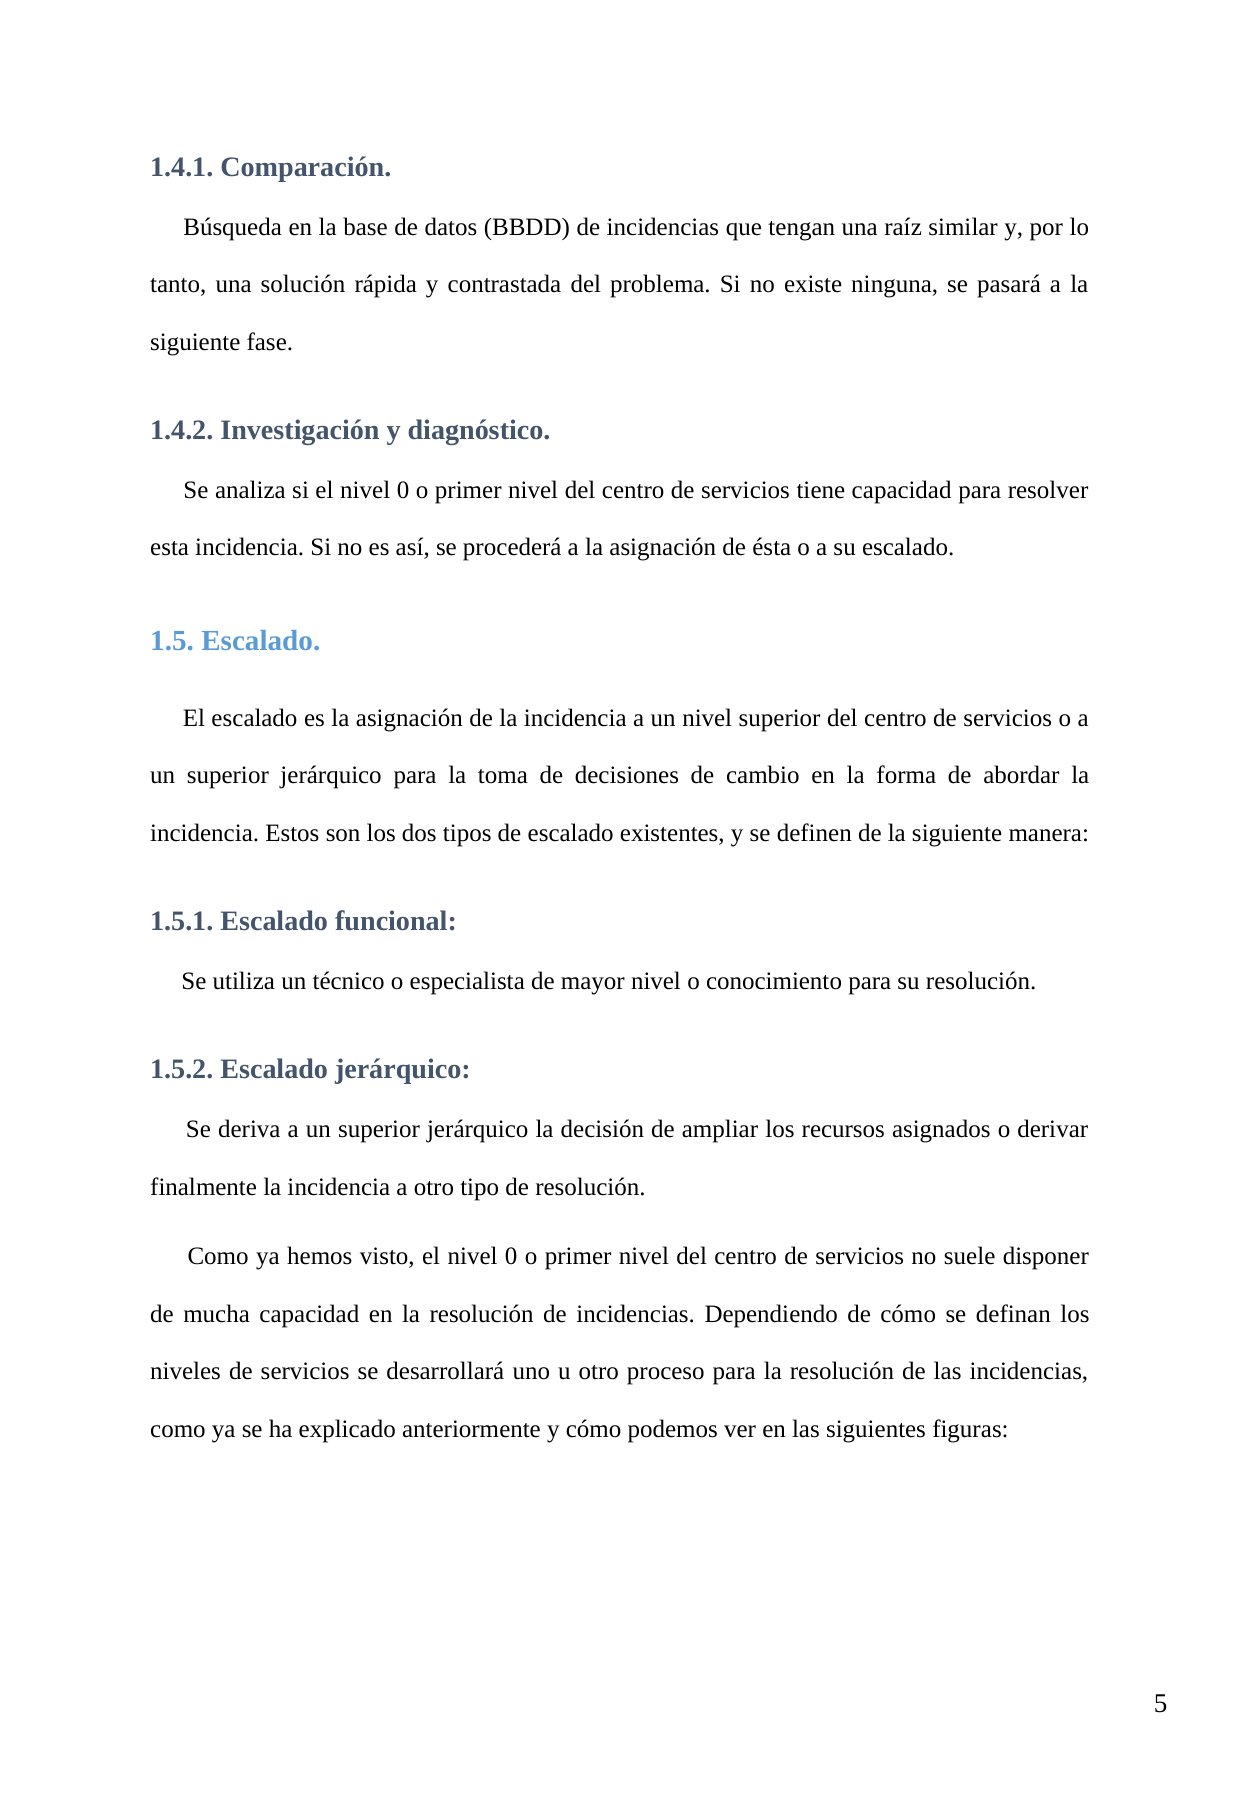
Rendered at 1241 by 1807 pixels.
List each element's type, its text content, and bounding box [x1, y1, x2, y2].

subtitle 1.5.2. Escalado jerárquico: [150, 1053, 1090, 1085]
text Se utiliza un técnico o especialista de mayor nivel o conocimiento para su resolución. [150, 966, 1090, 995]
text Como ya hemos visto, el nivel 0 o primer nivel del centro de servicios no suele disponer de mucha capacidad en la resolución de incidencias. Dependiendo de cómo se definan los niveles de servicios se desarrollará uno u otro proceso para la resolución de las incidencias, como ya se ha explicado anteriormente y cómo podemos ver en las siguientes figuras: [150, 1241, 1090, 1443]
subtitle 1.5. Escalado. [150, 623, 1090, 657]
subtitle 1.4.1. Comparación. [150, 150, 1090, 182]
text Se analiza si el nivel 0 o primer nivel del centro de servicios tiene capacidad para resolver esta incidencia. Si no es así, se procederá a la asignación de ésta o a su escalado. [150, 475, 1090, 561]
text Se deriva a un superior jerárquico la decisión de ampliar los recursos asignados o derivar finalmente la incidencia a otro tipo de resolución. [150, 1114, 1090, 1200]
text El escalado es la asignación de la incidencia a un nivel superior del centro de servicios o a un superior jerárquico para la toma de decisiones de cambio en la forma de abordar la incidencia. Estos son los dos tipos de escalado existentes, y se definen de la siguiente manera: [150, 703, 1090, 846]
text Búsqueda en la base de datos (BBDD) de incidencias que tengan una raíz similar y, por lo tanto, una solución rápida y contrastada del problema. Si no existe ninguna, se pasará a la siguiente fase. [150, 212, 1090, 355]
subtitle 1.4.2. Investigación y diagnóstico. [150, 413, 1090, 446]
subtitle 1.5.1. Escalado funcional: [150, 904, 1090, 937]
